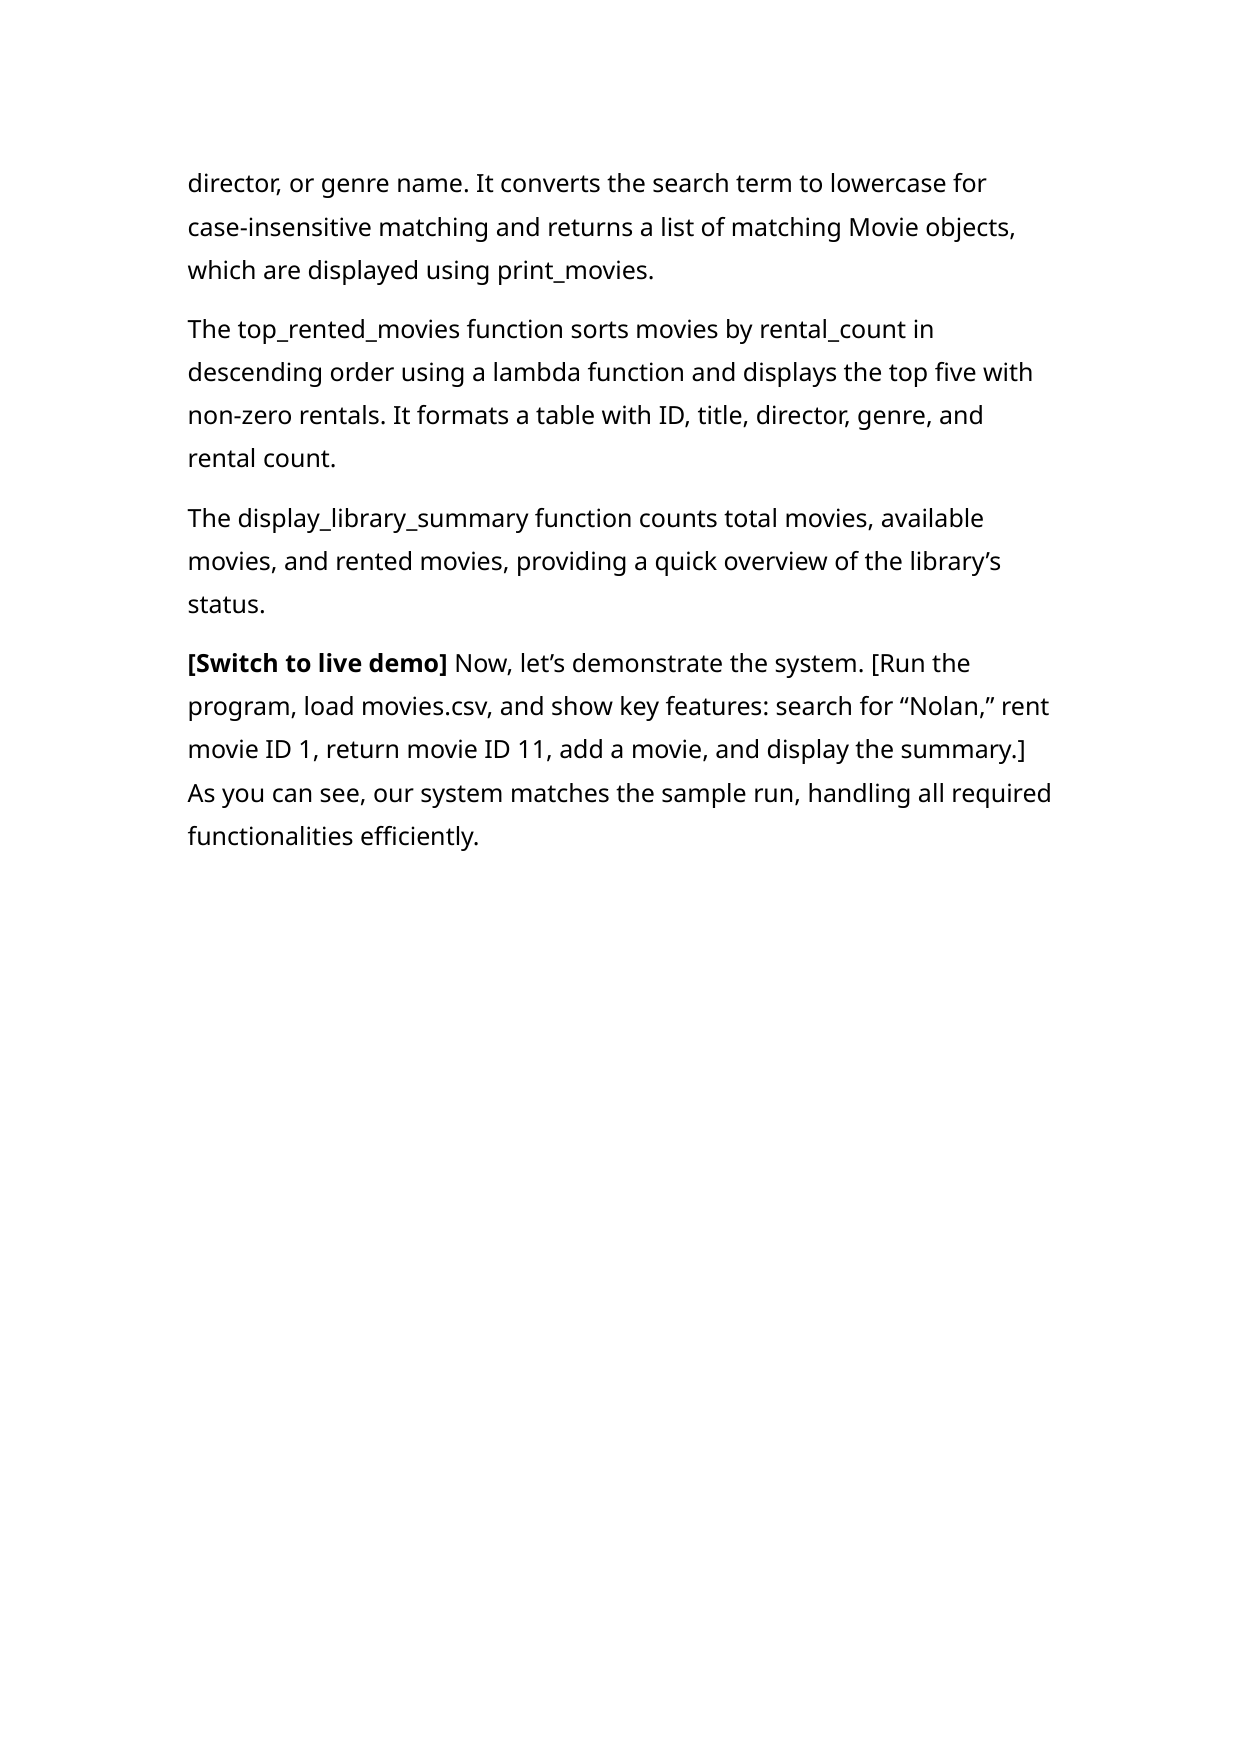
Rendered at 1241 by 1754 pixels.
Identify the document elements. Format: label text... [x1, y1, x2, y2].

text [187, 164, 1053, 288]
text The top_rented_movies function sorts movies by rental_count in descending order using a lambda function and displays the top five with non-zero rentals. It formats a table with ID, title, director, genre, and rental count. [187, 310, 1053, 477]
text [Switch to live demo] Now, let’s demonstrate the system. [Run the program, load movies.csv, and show key features: search for “Nolan,” rent movie ID 1, return movie ID 11, add a movie, and display the summary.] As you can see, our system matches the sample run, handling all required functionalities efficiently. [187, 644, 1053, 854]
text The display_library_summary function counts total movies, available movies, and rented movies, providing a quick overview of the library’s status. [187, 499, 1053, 622]
